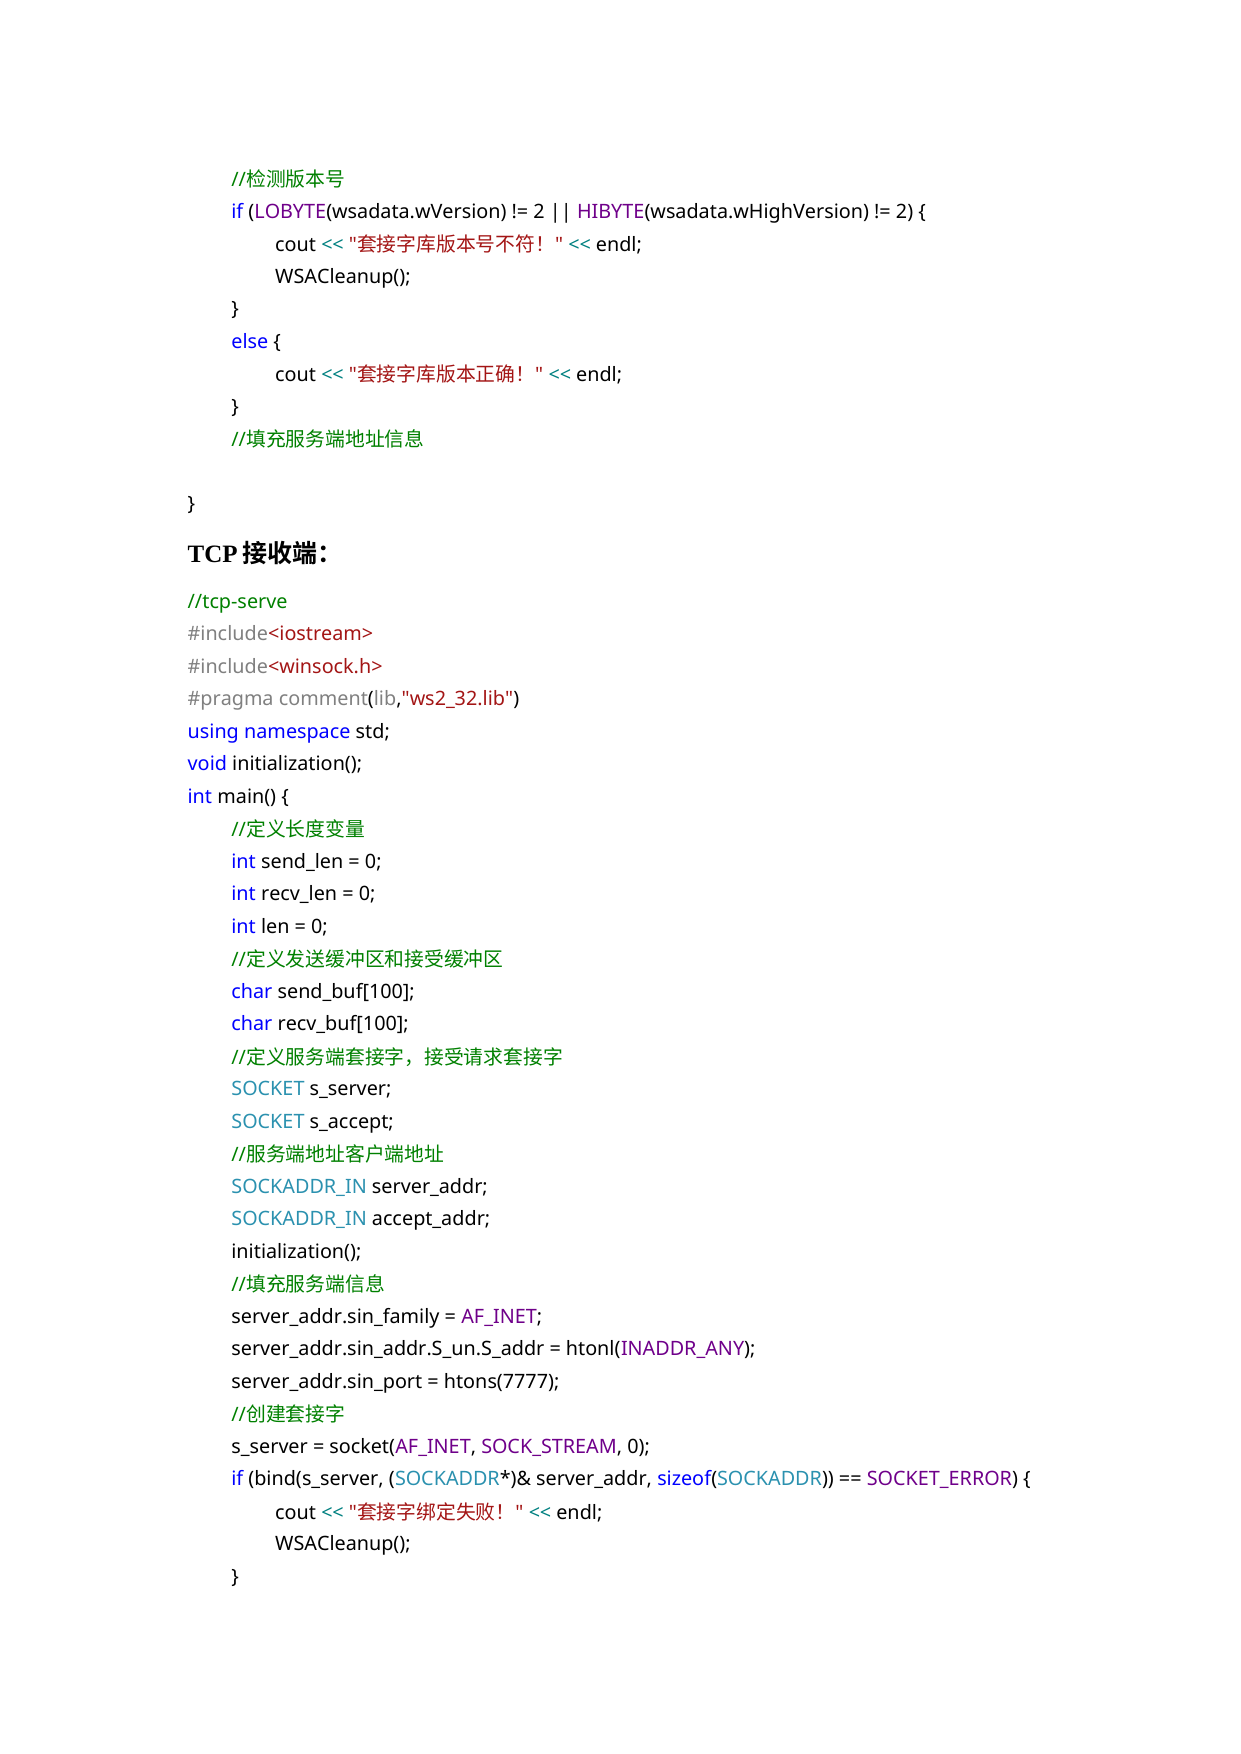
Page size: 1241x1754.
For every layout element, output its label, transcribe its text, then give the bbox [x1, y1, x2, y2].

text int recv_len = 0; [187, 877, 1053, 909]
text int send_len = 0; [187, 844, 1053, 877]
text using namespace std; [187, 714, 1053, 747]
text WSACleanup(); [187, 259, 1053, 292]
text //服务端地址客户端地址 [187, 1137, 1053, 1169]
text cout << "套接字库版本正确！" << endl; [187, 357, 1053, 389]
text int main() { [187, 779, 1053, 812]
text if (LOBYTE(wsadata.wVersion) != 2 || HIBYTE(wsadata.wHighVersion) != 2) { [187, 194, 1053, 227]
text if (bind(s_server, (SOCKADDR*)& server_addr, sizeof(SOCKADDR)) == SOCKET_ERROR) { [187, 1462, 1053, 1494]
text server_addr.sin_port = htons(7777); [187, 1364, 1053, 1397]
text SOCKET s_accept; [187, 1104, 1053, 1137]
text //定义发送缓冲区和接受缓冲区 [187, 942, 1053, 974]
text initialization(); [187, 1234, 1053, 1267]
text #include<iostream> [187, 617, 1053, 649]
text WSACleanup(); [187, 1527, 1053, 1559]
text server_addr.sin_addr.S_un.S_addr = htonl(INADDR_ANY); [187, 1332, 1053, 1364]
text SOCKADDR_IN accept_addr; [187, 1202, 1053, 1234]
text //填充服务端地址信息 [187, 422, 1053, 454]
text TCP接收端： [187, 519, 1053, 584]
text #pragma comment(lib,"ws2_32.lib") [187, 682, 1053, 714]
text char send_buf[100]; [187, 974, 1053, 1007]
text else { [187, 324, 1053, 357]
text } [187, 389, 1053, 422]
text //创建套接字 [187, 1397, 1053, 1429]
text SOCKET s_server; [187, 1072, 1053, 1104]
text //定义服务端套接字，接受请求套接字 [187, 1039, 1053, 1072]
text #include<winsock.h> [187, 649, 1053, 682]
text //定义长度变量 [187, 812, 1053, 844]
text void initialization(); [187, 747, 1053, 779]
text server_addr.sin_family = AF_INET; [187, 1299, 1053, 1332]
text //填充服务端信息 [187, 1267, 1053, 1299]
text SOCKADDR_IN server_addr; [187, 1169, 1053, 1202]
text } [187, 292, 1053, 324]
text char recv_buf[100]; [187, 1007, 1053, 1039]
text s_server = socket(AF_INET, SOCK_STREAM, 0); [187, 1429, 1053, 1462]
text //检测版本号 [187, 162, 1053, 194]
text cout << "套接字库版本号不符！" << endl; [187, 227, 1053, 259]
text cout << "套接字绑定失败！" << endl; [187, 1494, 1053, 1527]
text } [187, 1559, 1053, 1592]
text int len = 0; [187, 909, 1053, 942]
text //tcp-serve [187, 584, 1053, 617]
text } [187, 487, 1053, 519]
